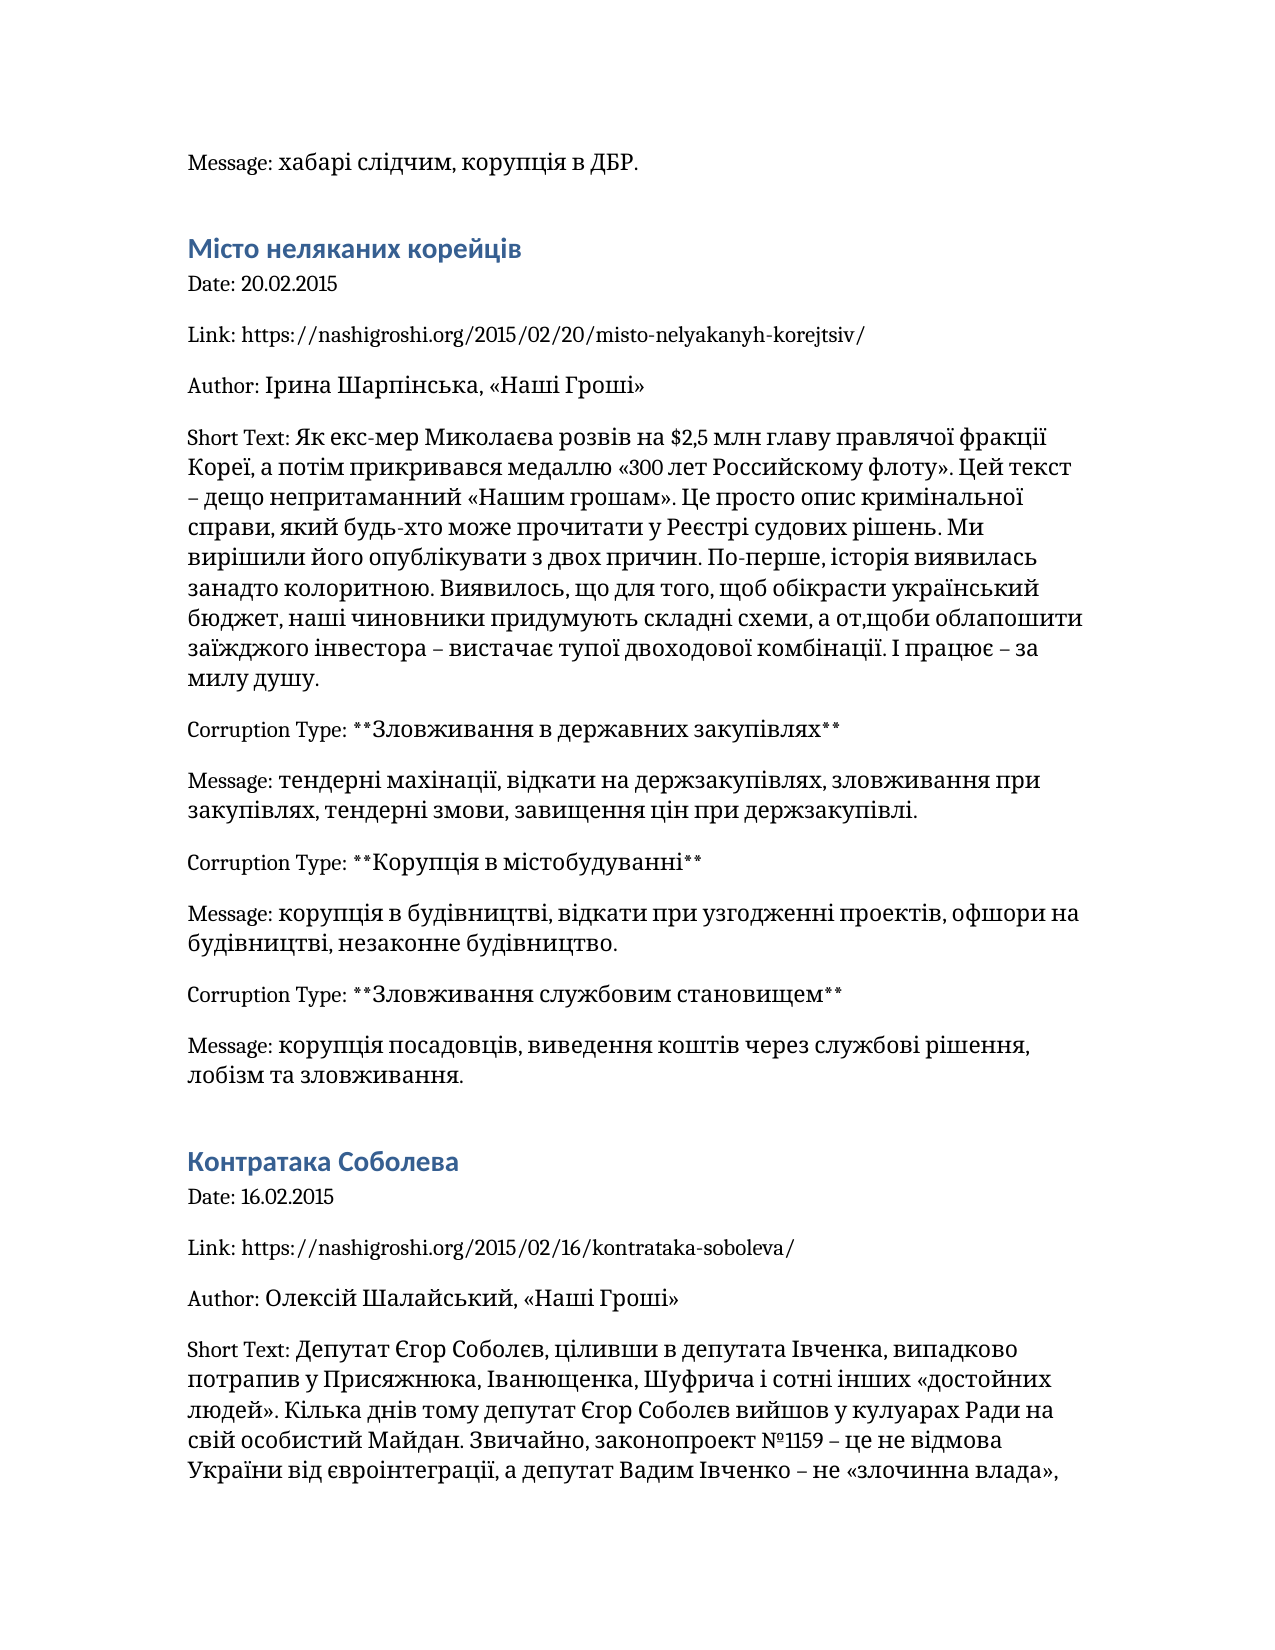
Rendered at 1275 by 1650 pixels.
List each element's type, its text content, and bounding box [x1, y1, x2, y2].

text Link: https://nashigroshi.org/2015/02/20/misto-nelyakanyh-korejtsiv/ [187, 322, 1087, 348]
text Corruption Type: **Зловживання в державних закупівлях** [187, 717, 1087, 743]
text Corruption Type: **Зловживання службовим становищем** [187, 982, 1087, 1008]
text Message: хабарі слідчим, корупція в ДБР. [187, 150, 1087, 176]
subtitle Контратака Соболева [187, 1143, 1087, 1179]
text Author: Олексій Шалайський, «Наші Гроші» [187, 1286, 1087, 1312]
text Date: 16.02.2015 [187, 1184, 1087, 1210]
text Message: тендерні махінації, відкати на держзакупівлях, зловживання при закупівлях, тендерні змови, завищення цін при держзакупівлі. [187, 768, 1087, 824]
text Short Text: Як екс-мер Миколаєва розвів на $2,5 млн главу правлячої фракції Кореї, а потім прикривався медаллю «300 лет Российскому флоту». Цей текст – дещо непритаманний «Нашим грошам». Це просто опис кримінальної справи, який будь-хто може прочитати у Реєстрі судових рішень. Ми вирішили його опублікувати з двох причин. По-перше, історія виявилась занадто колоритною. Виявилось, що для того, щоб обікрасти український бюджет, наші чиновники придумують складні схеми, а от,щоби облапошити заїжджого інвестора – вистачає тупої двоходової комбінації. І працює – за милу душу. [187, 424, 1087, 692]
text Message: корупція посадовців, виведення коштів через службові рішення, лобізм та зловживання. [187, 1033, 1087, 1089]
text Corruption Type: **Корупція в містобудуванні** [187, 849, 1087, 876]
text Date: 20.02.2015 [187, 271, 1087, 297]
text Author: Ірина Шарпінська, «Наші Гроші» [187, 373, 1087, 399]
text Link: https://nashigroshi.org/2015/02/16/kontrataka-soboleva/ [187, 1235, 1087, 1261]
subtitle Місто неляканих корейців [187, 230, 1087, 266]
text Message: корупція в будівництві, відкати при узгодженні проектів, офшори на будівництві, незаконне будівництво. [187, 900, 1087, 957]
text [187, 1337, 1087, 1484]
